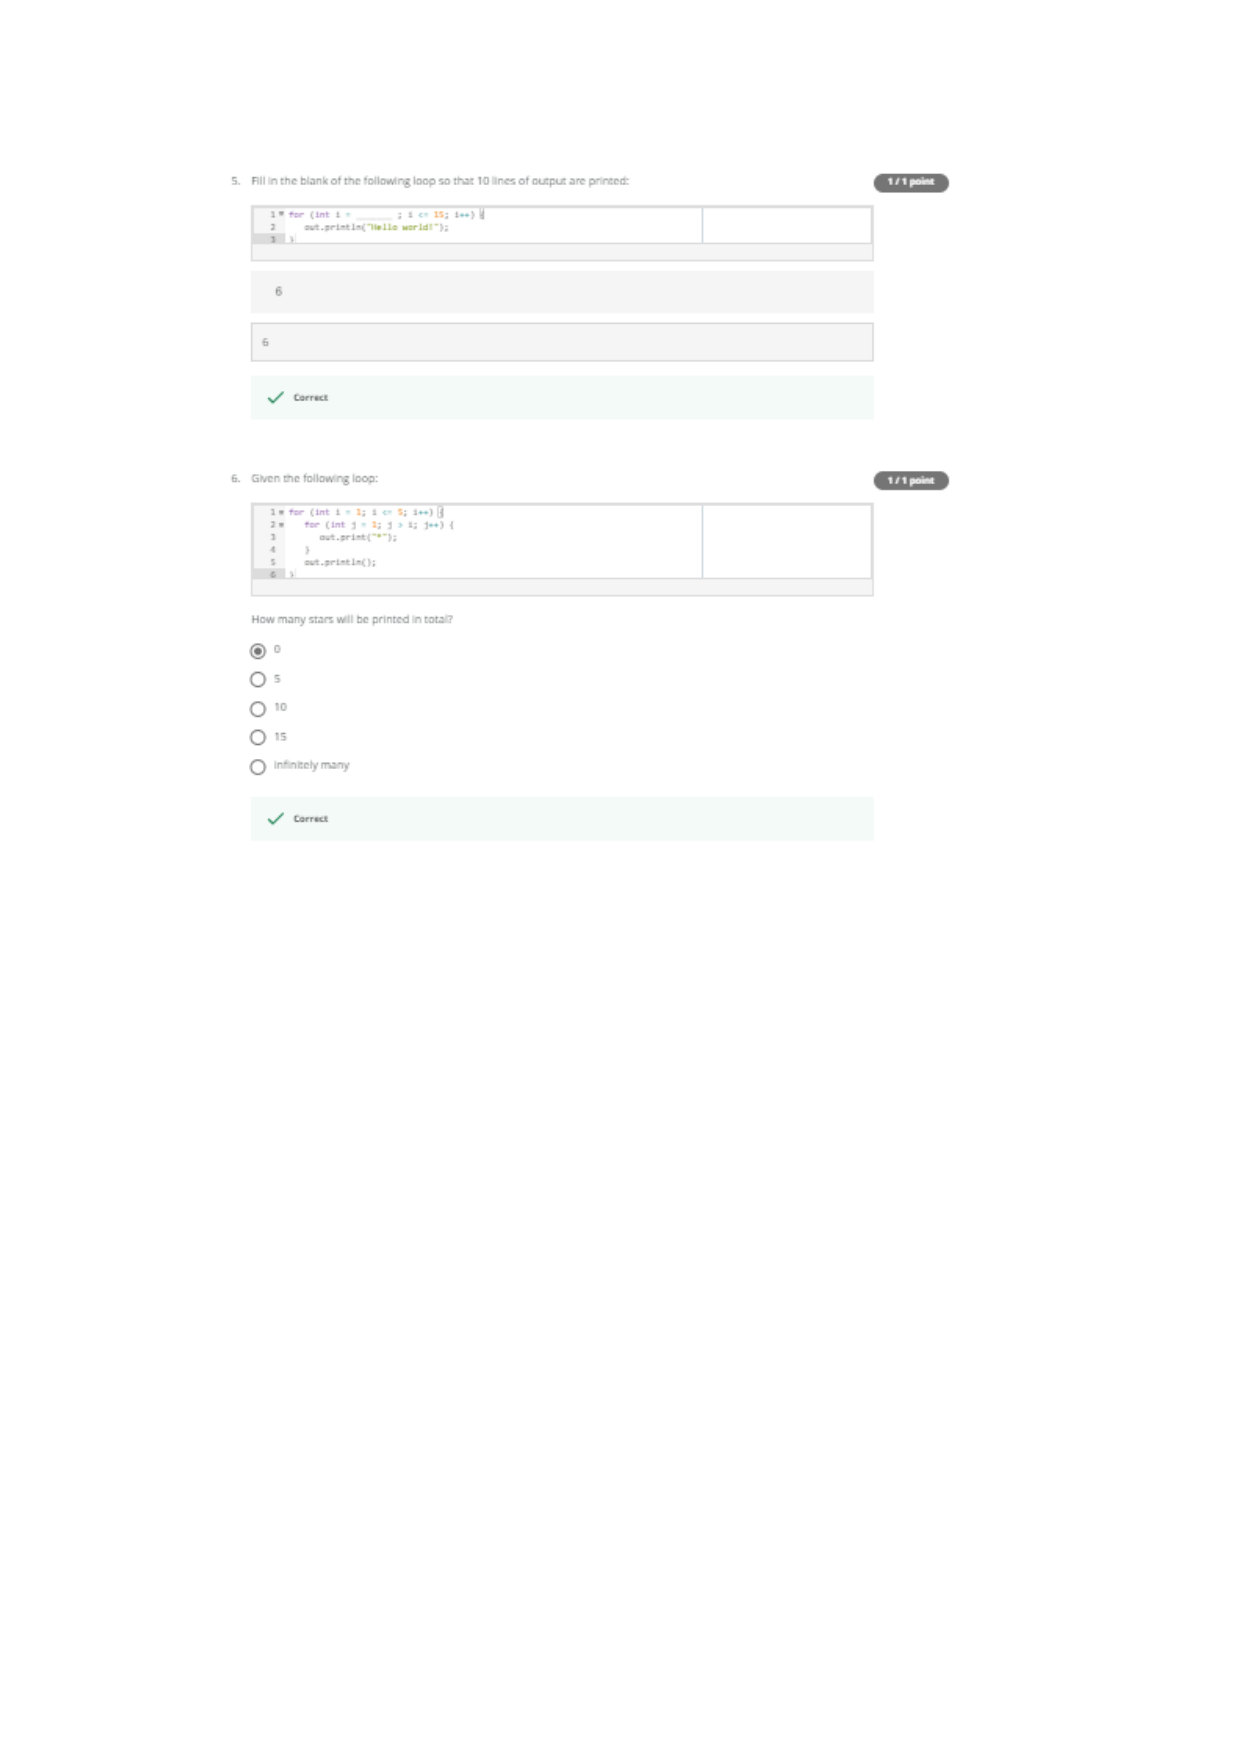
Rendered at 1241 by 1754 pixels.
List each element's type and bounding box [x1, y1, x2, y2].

picture [187, 150, 1014, 852]
